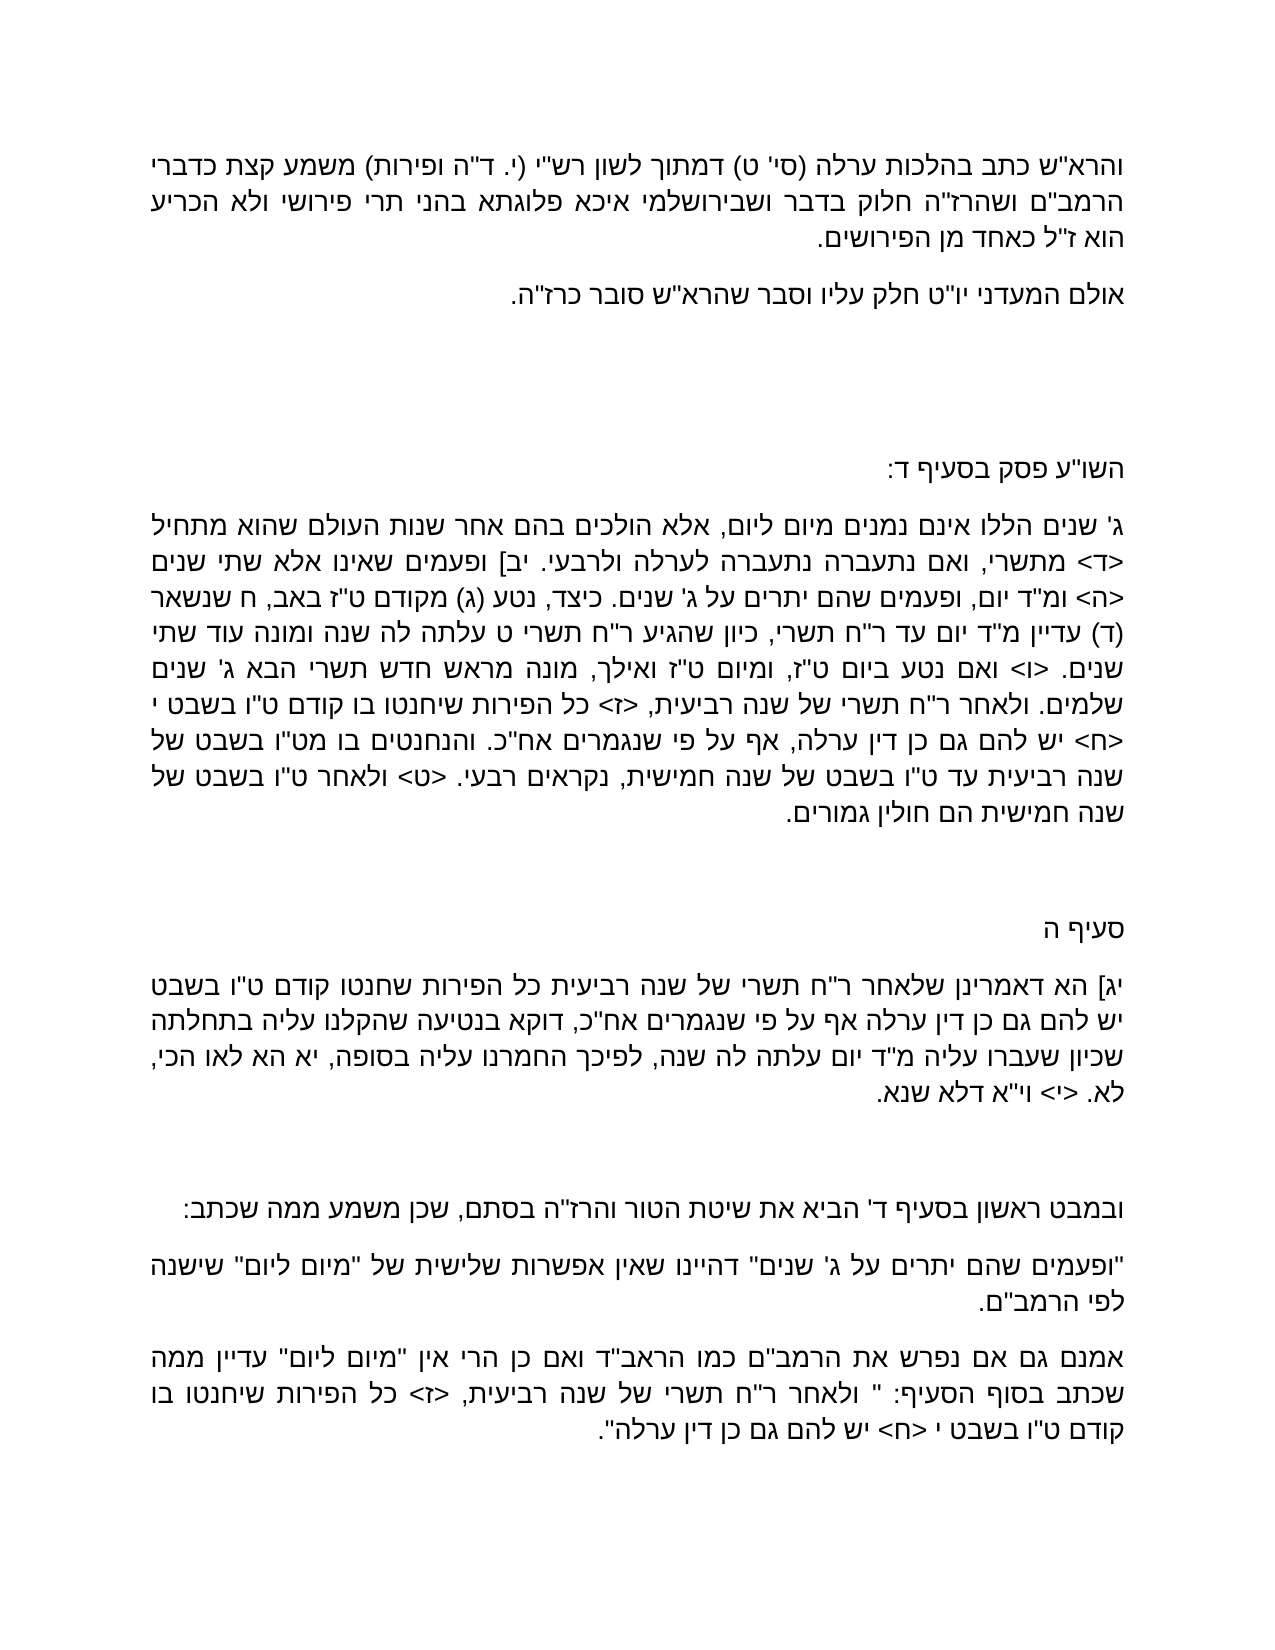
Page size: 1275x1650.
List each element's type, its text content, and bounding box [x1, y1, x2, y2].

text אולם המעדני יו"ט חלק עליו וסבר שהרא"ש סובר כרז"ה. [150, 279, 1125, 310]
text השו"ע פסק בסעיף ד: [150, 453, 1125, 484]
text ג' שנים הללו אינם נמנים מיום ליום, אלא הולכים בהם אחר שנות העולם שהוא מתחיל <ד> מתשרי, ואם נתעברה נתעברה לערלה ולרבעי. יב] ופעמים שאינו אלא שתי שנים <ה> ומ"ד יום, ופעמים שהם יתרים על ג' שנים. כיצד, נטע (ג) מקודם ט"ז באב, ח שנשאר (ד) עדיין מ"ד יום עד ר"ח תשרי, כיון שהגיע ר"ח תשרי ט עלתה לה שנה ומונה עוד שתי שנים. <ו> ואם נטע ביום ט"ז, ומיום ט"ז ואילך, מונה מראש חדש תשרי הבא ג' שנים שלמים. ולאחר ר"ח תשרי של שנה רביעית, <ז> כל הפירות שיחנטו בו קודם ט"ו בשבט י <ח> יש להם גם כן דין ערלה, אף על פי שנגמרים אח"כ. והנחנטים בו מט"ו בשבט של שנה רביעית עד ט"ו בשבט של שנה חמישית, נקראים רבעי. <ט> ולאחר ט"ו בשבט של שנה חמישית הם חולין גמורים. [150, 510, 1125, 828]
text והרא"ש כתב בהלכות ערלה (סי' ט) דמתוך לשון רש"י (י. ד"ה ופירות) משמע קצת כדברי הרמב"ם ושהרז"ה חלוק בדבר ושבירושלמי איכא פלוגתא בהני תרי פירושי ולא הכריע הוא ז"ל כאחד מן הפירושים. [150, 150, 1125, 253]
text יג] הא דאמרינן שלאחר ר"ח תשרי של שנה רביעית כל הפירות שחנטו קודם ט"ו בשבט יש להם גם כן דין ערלה אף על פי שנגמרים אח"כ, דוקא בנטיעה שהקלנו עליה בתחלתה שכיון שעברו עליה מ"ד יום עלתה לה שנה, לפיכך החמרנו עליה בסופה, יא הא לאו הכי, לא. <י> וי"א דלא שנא. [150, 969, 1125, 1108]
text ובמבט ראשון בסעיף ד' הביא את שיטת הטור והרז"ה בסתם, שכן משמע ממה שכתב: [150, 1193, 1125, 1224]
text אמנם גם אם נפרש את הרמב"ם כמו הראב"ד ואם כן הרי אין "מיום ליום" עדיין ממה שכתב בסוף הסעיף: " ולאחר ר"ח תשרי של שנה רביעית, <ז> כל הפירות שיחנטו בו קודם ט"ו בשבט י <ח> יש להם גם כן דין ערלה". [150, 1342, 1125, 1445]
text סעיף ה [150, 913, 1125, 944]
text "ופעמים שהם יתרים על ג' שנים" דהיינו שאין אפשרות שלישית של "מיום ליום" שישנה לפי הרמב"ם. [150, 1249, 1125, 1317]
